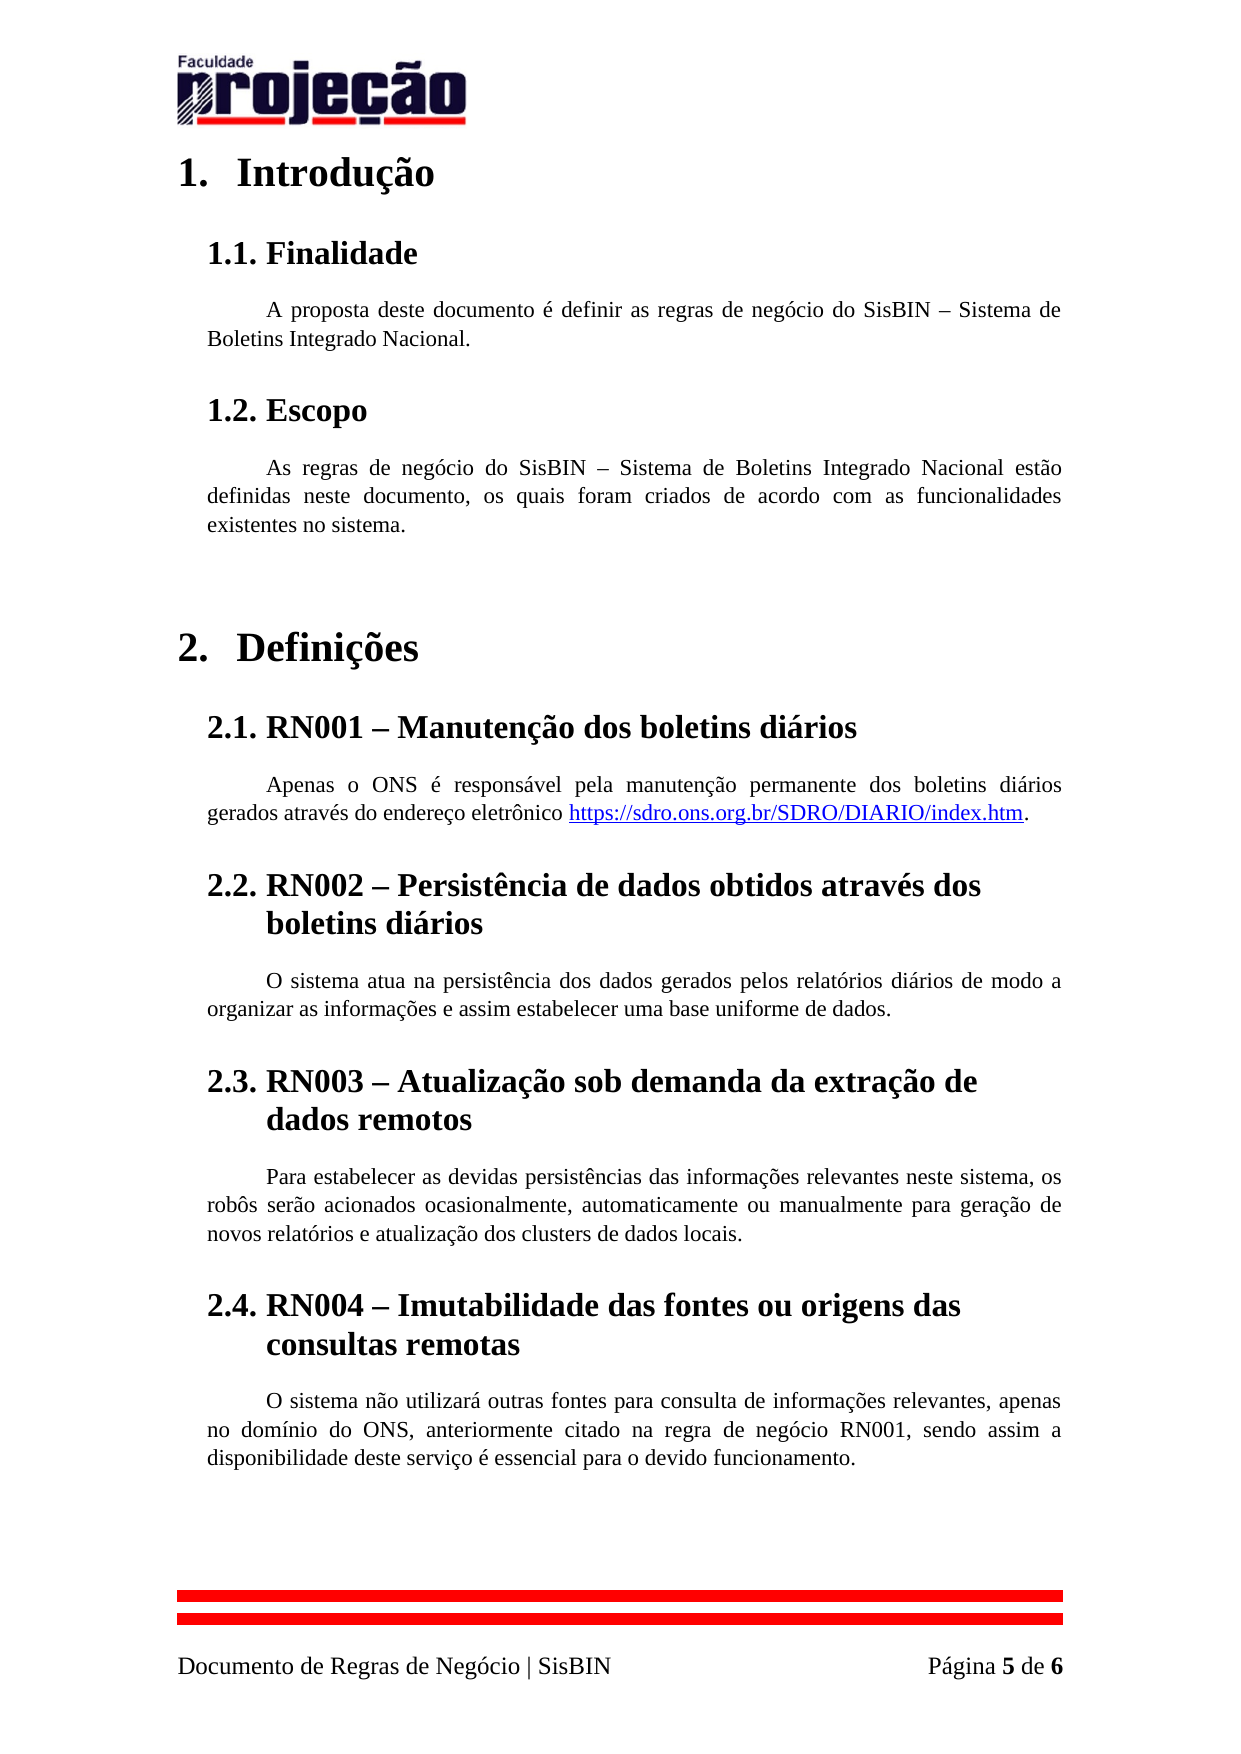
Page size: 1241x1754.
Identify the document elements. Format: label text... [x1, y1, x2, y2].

subtitle RN001 – Manutenção dos boletins diários [207, 707, 1063, 746]
text A proposta deste documento é definir as regras de negócio do SisBIN – Sistema de Boletins Integrado Nacional. [207, 296, 1063, 351]
subtitle RN002 – Persistência de dados obtidos através dos boletins diários [207, 865, 1063, 942]
subtitle Finalidade [207, 233, 1063, 271]
subtitle RN004 – Imutabilidade das fontes ou origens das consultas remotas [207, 1286, 1063, 1362]
subtitle Introdução [177, 148, 1063, 196]
text Para estabelecer as devidas persistências das informações relevantes neste sistema, os robôs serão acionados ocasionalmente, automaticamente ou manualmente para geração de novos relatórios e atualização dos clusters de dados locais. [207, 1163, 1063, 1246]
text Apenas o ONS é responsável pela manutenção permanente dos boletins diários gerados através do endereço eletrônico https://sdro.ons.org.br/SDRO/DIARIO/index.htm. [207, 771, 1063, 826]
subtitle RN003 – Atualização sob demanda da extração de dados remotos [207, 1061, 1063, 1138]
picture [177, 53, 468, 129]
text As regras de negócio do SisBIN – Sistema de Boletins Integrado Nacional estão definidas neste documento, os quais foram criados de acordo com as funcionalidades existentes no sistema. [207, 454, 1063, 537]
text O sistema atua na persistência dos dados gerados pelos relatórios diários de modo a organizar as informações e assim estabelecer uma base uniforme de dados. [207, 967, 1063, 1022]
subtitle Definições [177, 622, 1063, 670]
text O sistema não utilizará outras fontes para consulta de informações relevantes, apenas no domínio do ONS, anteriormente citado na regra de negócio RN001, sendo assim a disponibilidade deste serviço é essencial para o devido funcionamento. [207, 1387, 1063, 1471]
subtitle Escopo [207, 391, 1063, 429]
